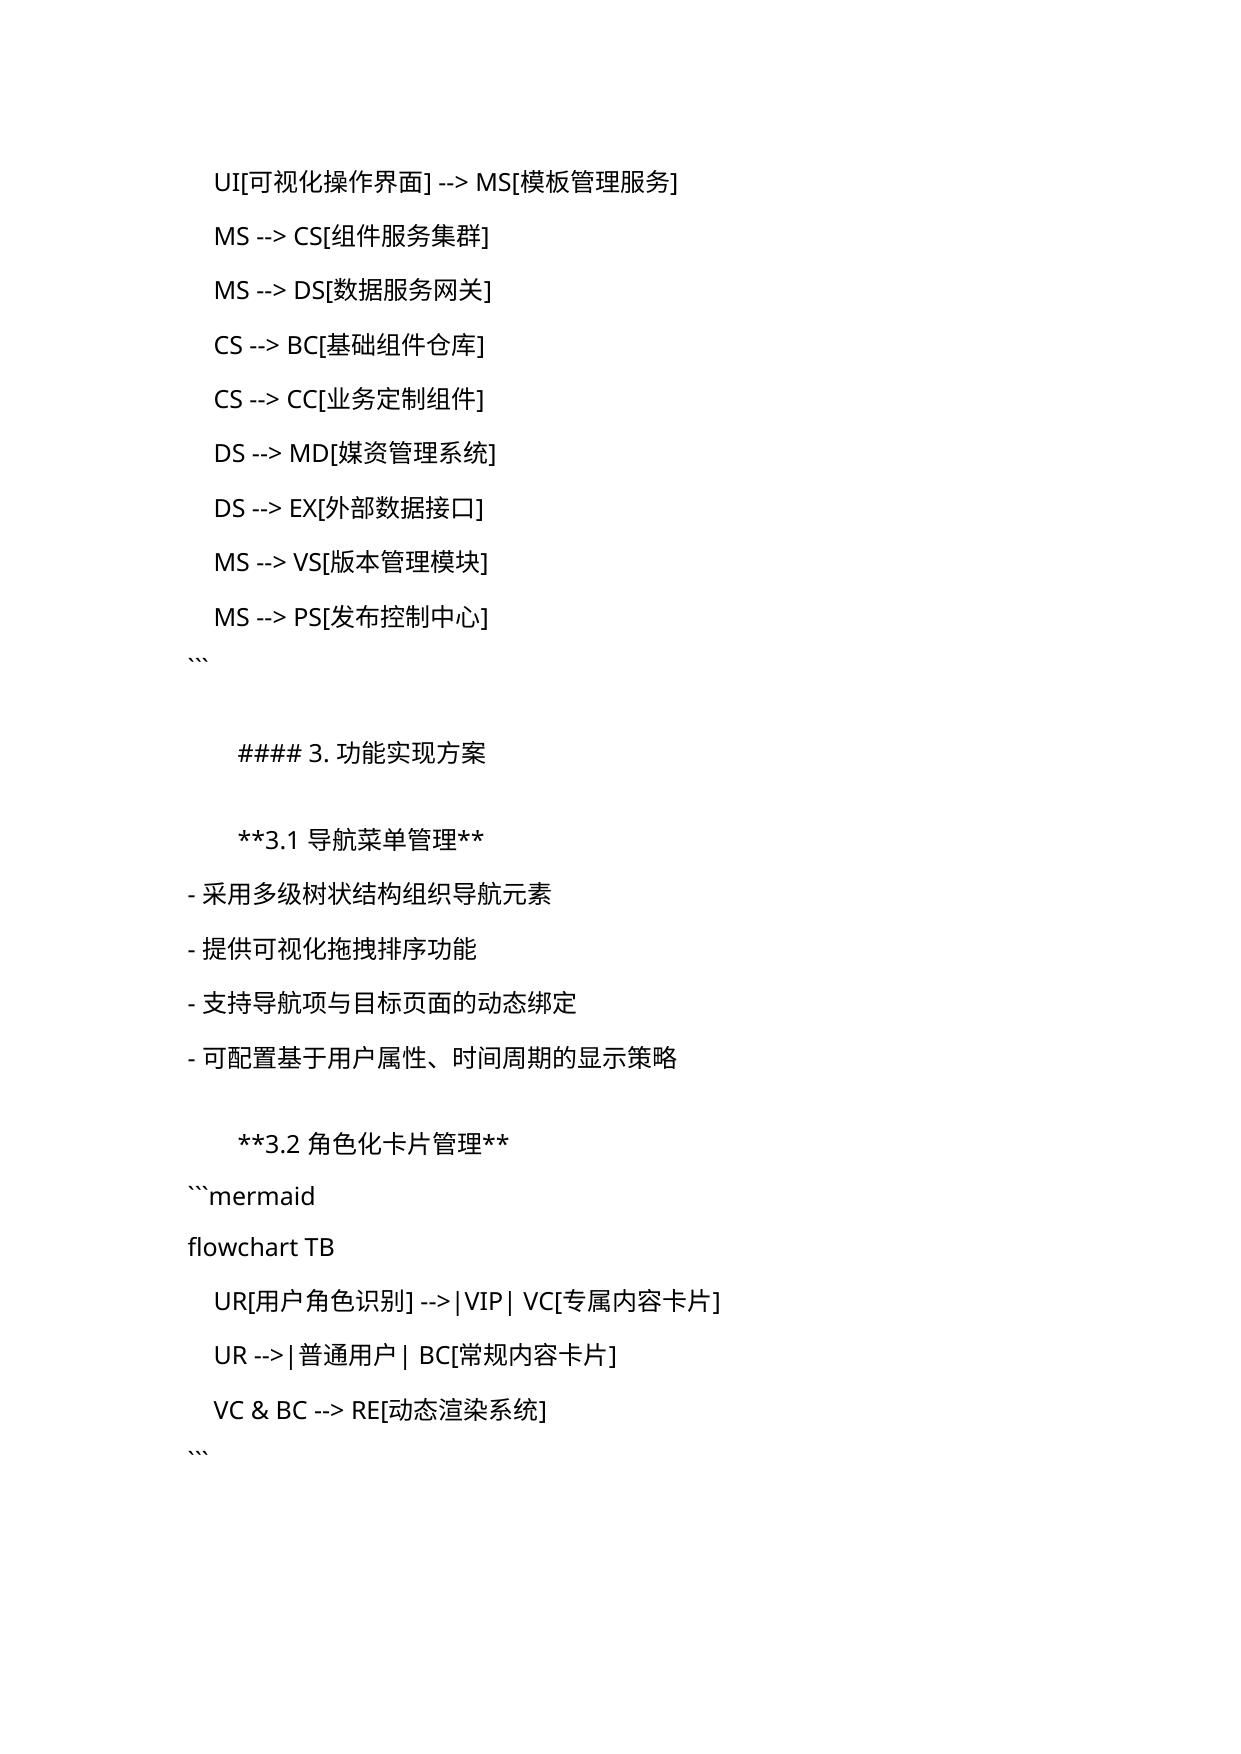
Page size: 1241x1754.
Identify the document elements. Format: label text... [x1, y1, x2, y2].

text #### 3. 功能实现方案 [187, 734, 1053, 770]
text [187, 162, 1053, 684]
text **3.2 角色化卡片管理** ```mermaid flowchart TB UR[用户角色识别] -->|VIP| VC[专属内容卡片] UR -->|普通用户| BC[常规内容卡片] VC & BC --> RE[动态渲染系统] ``` [187, 1125, 1053, 1477]
text **3.1 导航菜单管理** - 采用多级树状结构组织导航元素 - 提供可视化拖拽排序功能 - 支持导航项与目标页面的动态绑定 - 可配置基于用户属性、时间周期的显示策略 [187, 821, 1053, 1074]
